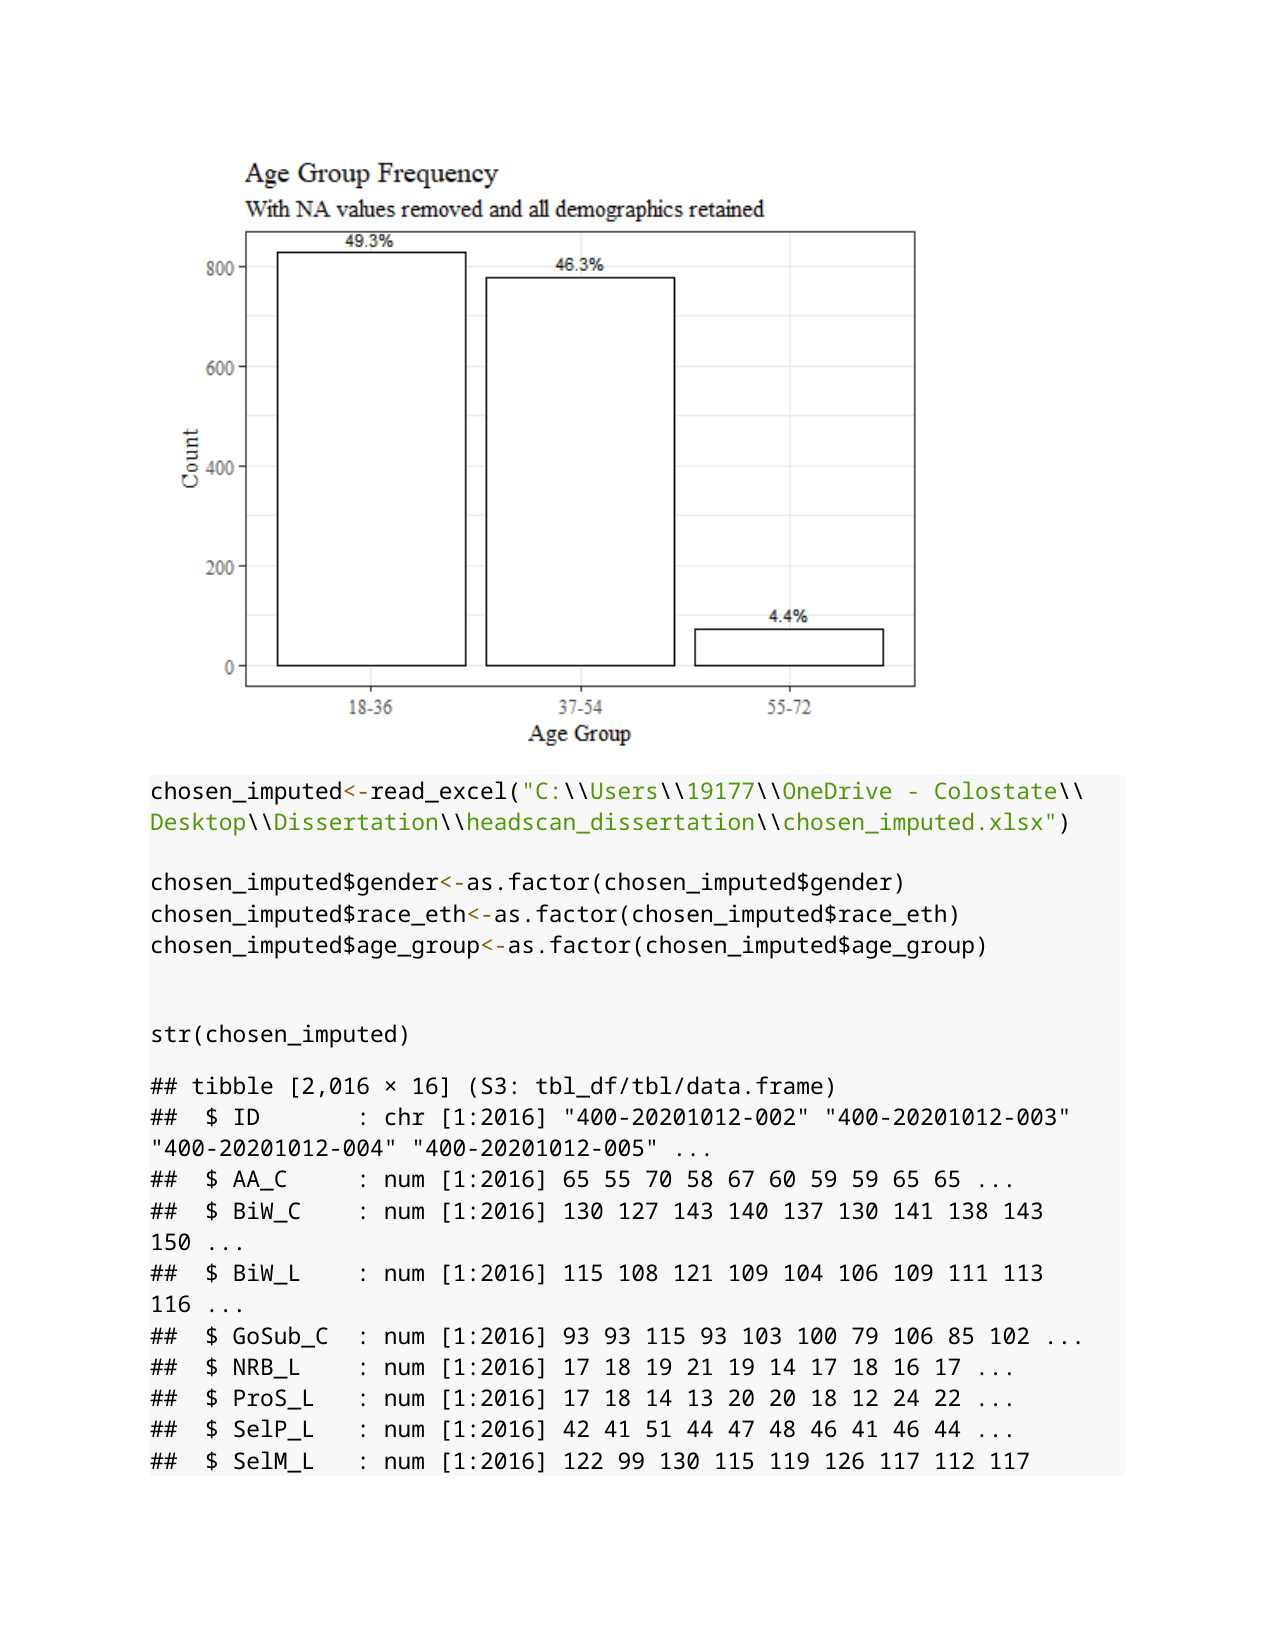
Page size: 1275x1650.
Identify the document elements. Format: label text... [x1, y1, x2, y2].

text chosen_imputed<-read_excel("C:\\Users\\19177\\OneDrive - Colostate\\Desktop\\Dissertation\\headscan_dissertation\\chosen_imputed.xlsx") chosen_imputed$gender<-as.factor(chosen_imputed$gender) chosen_imputed$race_eth<-as.factor(chosen_imputed$race_eth) chosen_imputed$age_group<-as.factor(chosen_imputed$age_group) str(chosen_imputed) [150, 775, 1125, 1049]
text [150, 1070, 1125, 1476]
picture [168, 150, 927, 757]
